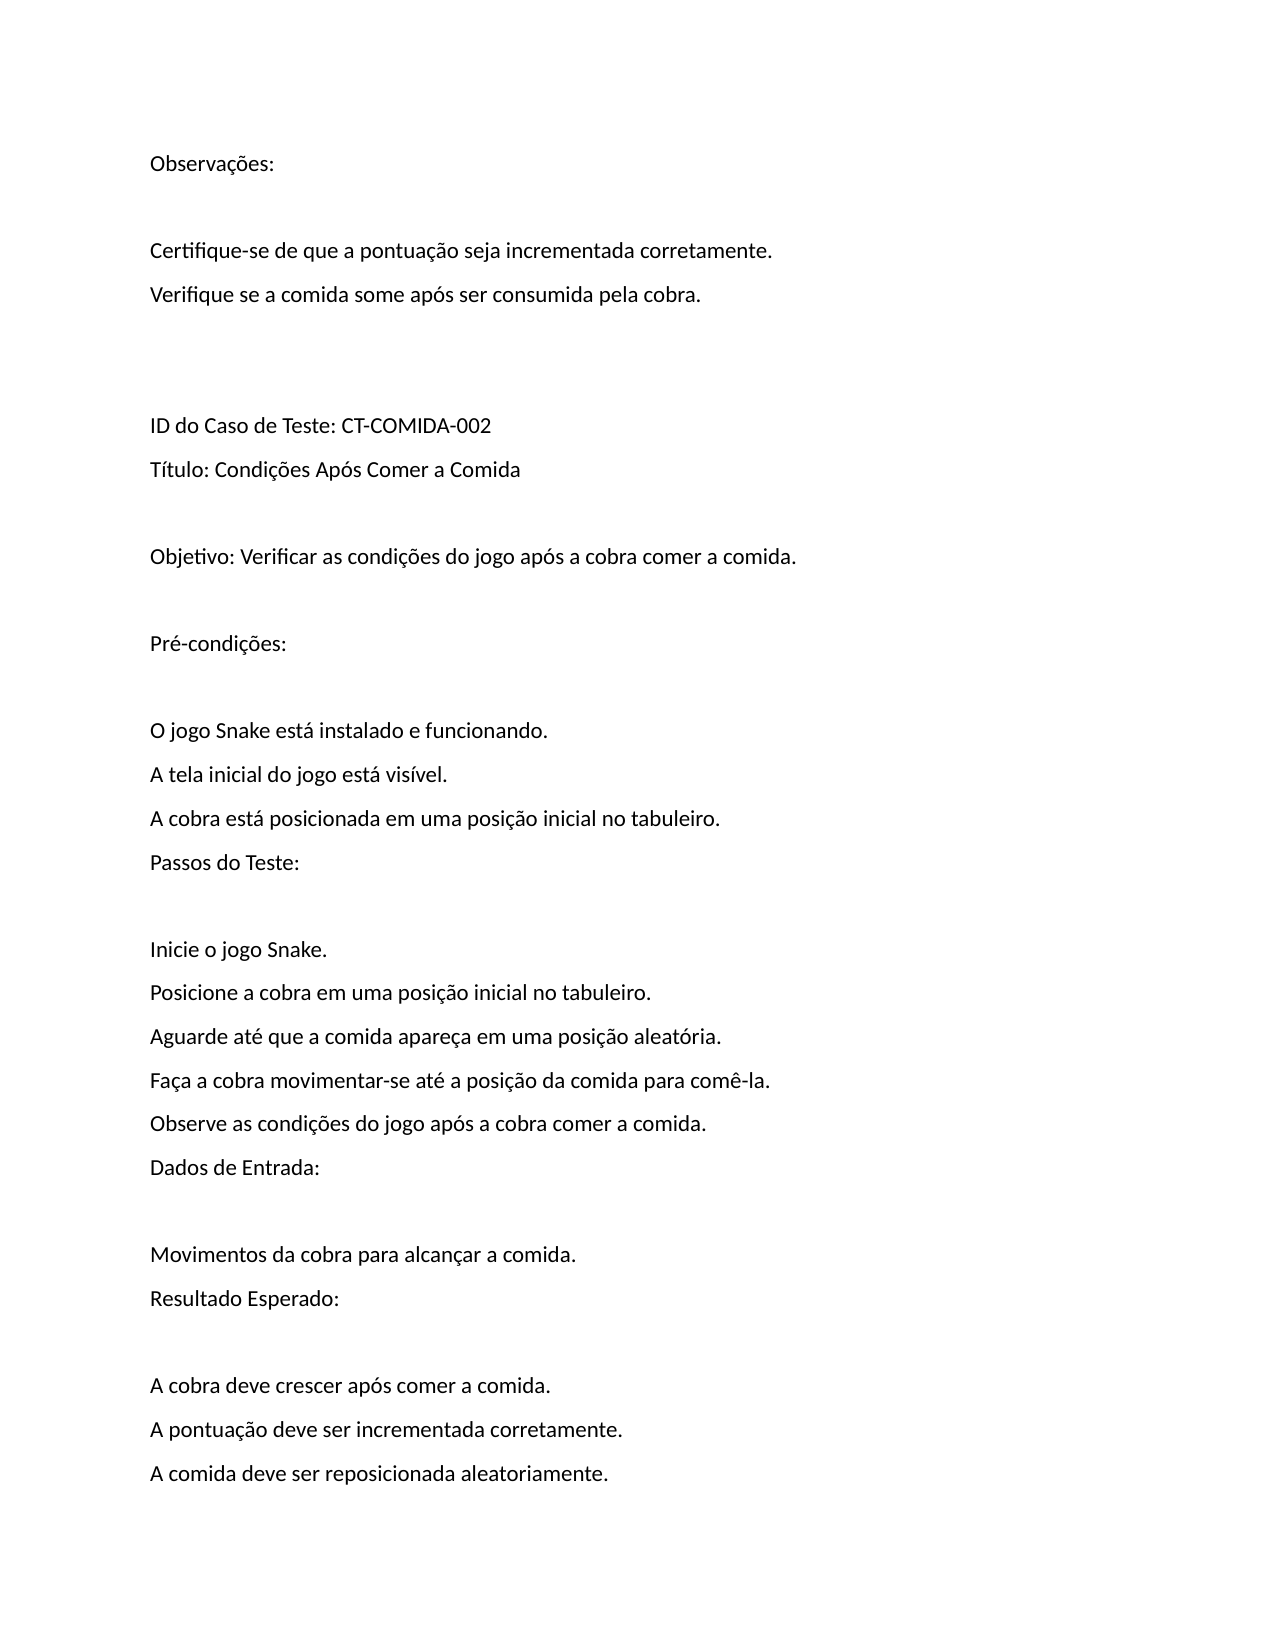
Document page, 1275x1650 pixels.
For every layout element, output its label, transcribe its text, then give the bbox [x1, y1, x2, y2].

text Aguarde até que a comida apareça em uma posição aleatória. [150, 1023, 1125, 1050]
text A pontuação deve ser incrementada corretamente. [150, 1416, 1125, 1443]
text Faça a cobra movimentar-se até a posição da comida para comê-la. [150, 1067, 1125, 1093]
text A cobra está posicionada em uma posição inicial no tabuleiro. [150, 805, 1125, 832]
text A comida deve ser reposicionada aleatoriamente. [150, 1459, 1125, 1486]
text Observe as condições do jogo após a cobra comer a comida. [150, 1110, 1125, 1137]
text Pré-condições: [150, 630, 1125, 657]
text A cobra deve crescer após comer a comida. [150, 1372, 1125, 1399]
text Movimentos da cobra para alcançar a comida. [150, 1241, 1125, 1268]
text Título: Condições Após Comer a Comida [150, 456, 1125, 482]
text O jogo Snake está instalado e funcionando. [150, 717, 1125, 744]
text Observações: [150, 150, 1125, 177]
text Resultado Esperado: [150, 1285, 1125, 1312]
text A tela inicial do jogo está visível. [150, 761, 1125, 788]
text Objetivo: Verificar as condições do jogo após a cobra comer a comida. [150, 543, 1125, 570]
text Dados de Entrada: [150, 1154, 1125, 1181]
text Inicie o jogo Snake. [150, 936, 1125, 963]
text Passos do Teste: [150, 848, 1125, 875]
text Posicione a cobra em uma posição inicial no tabuleiro. [150, 979, 1125, 1006]
text Certifique-se de que a pontuação seja incrementada corretamente. [150, 237, 1125, 264]
text ID do Caso de Teste: CT-COMIDA-002 [150, 412, 1125, 439]
text Verifique se a comida some após ser consumida pela cobra. [150, 281, 1125, 308]
